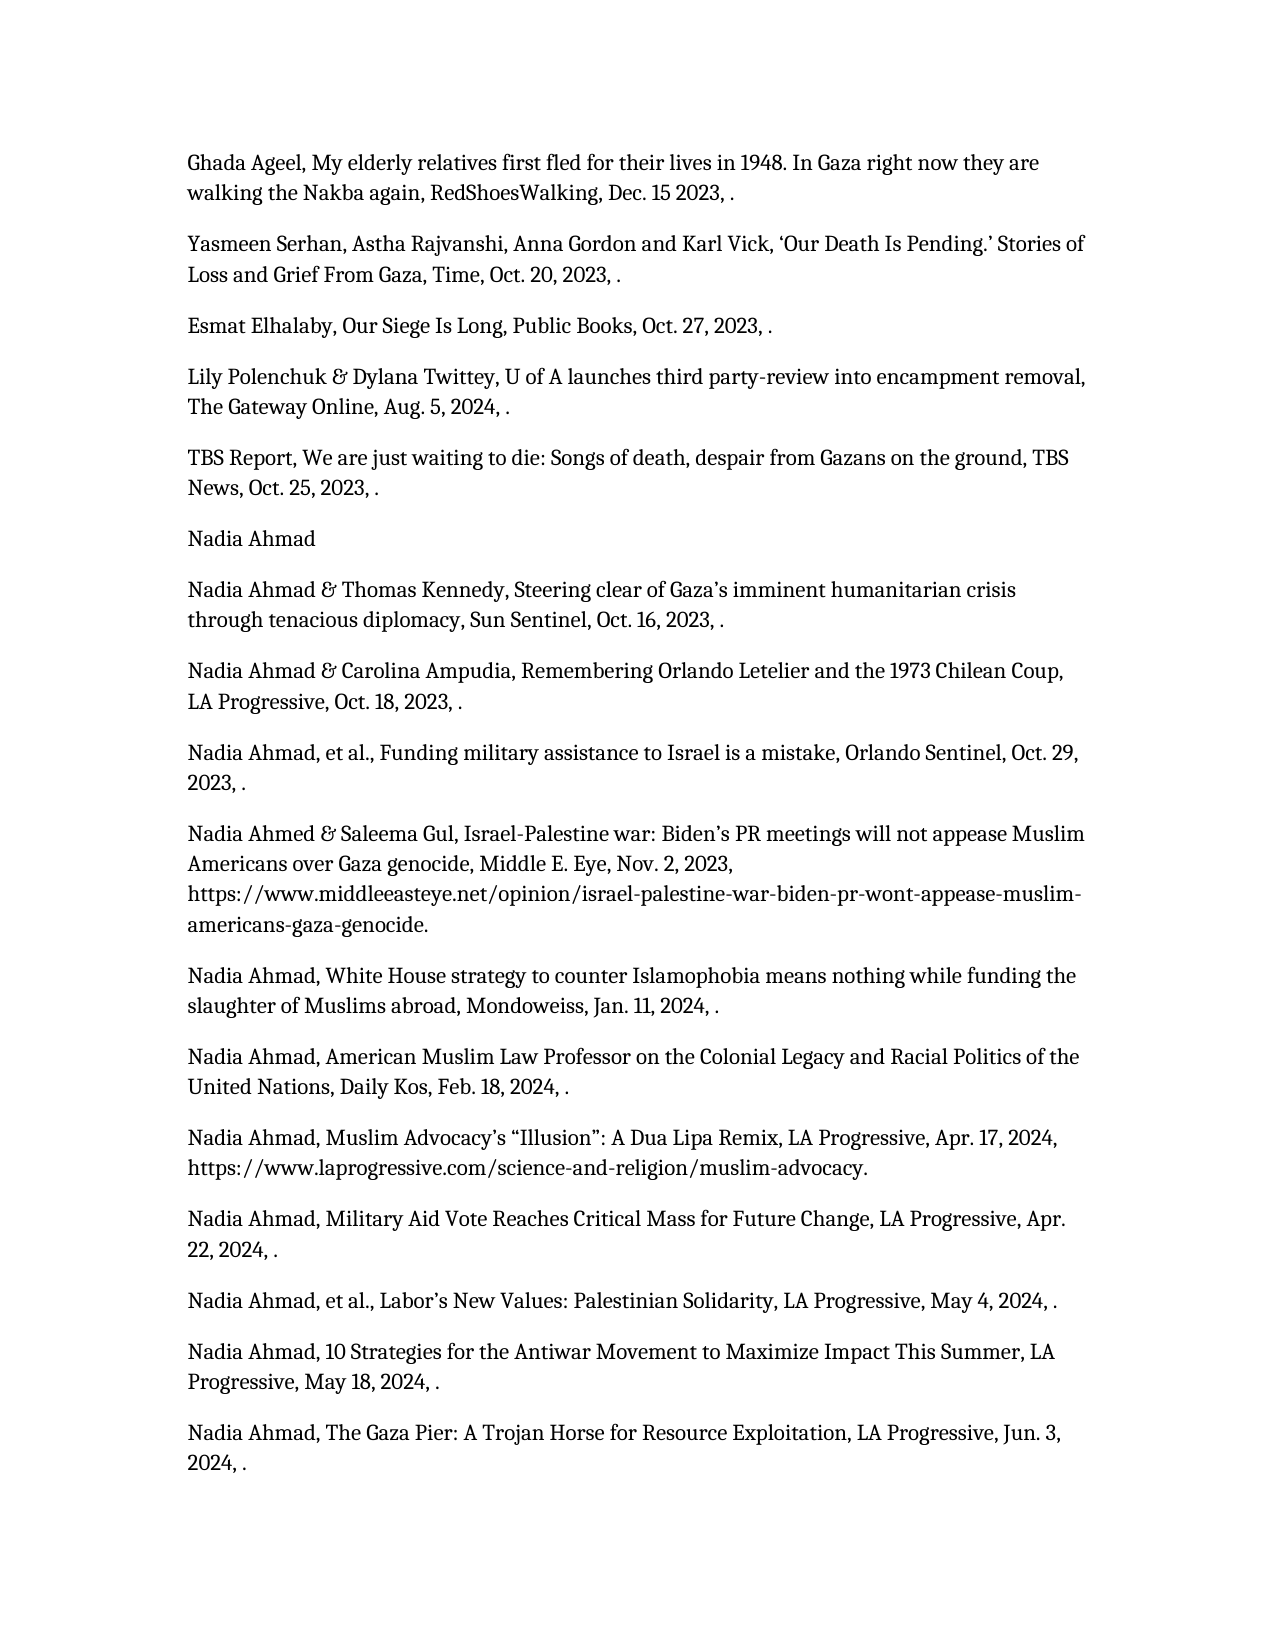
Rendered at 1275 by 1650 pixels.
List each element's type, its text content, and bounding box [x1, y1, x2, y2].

text Nadia Ahmad, 10 Strategies for the Antiwar Movement to Maximize Impact This Summer, LA Progressive, May 18, 2024, . [187, 1338, 1087, 1395]
text Nadia Ahmad, The Gaza Pier: A Trojan Horse for Resource Exploitation, LA Progressive, Jun. 3, 2024, . [187, 1420, 1087, 1476]
text TBS Report, We are just waiting to die: Songs of death, despair from Gazans on the ground, TBS News, Oct. 25, 2023, . [187, 445, 1087, 501]
text Nadia Ahmad, White House strategy to counter Islamophobia means nothing while funding the slaughter of Muslims abroad, Mondoweiss, Jan. 11, 2024, . [187, 962, 1087, 1019]
text Nadia Ahmad & Carolina Ampudia, Remembering Orlando Letelier and the 1973 Chilean Coup, LA Progressive, Oct. 18, 2023, . [187, 658, 1087, 715]
text Nadia Ahmed & Saleema Gul, Israel-Palestine war: Biden’s PR meetings will not appease Muslim Americans over Gaza genocide, Middle E. Eye, Nov. 2, 2023, https://www.middleeasteye.net/opinion/israel-palestine-war-biden-pr-wont-appease-muslim-americans-gaza-genocide. [187, 821, 1087, 938]
text Yasmeen Serhan, Astha Rajvanshi, Anna Gordon and Karl Vick, ‘Our Death Is Pending.’ Stories of Loss and Grief From Gaza, Time, Oct. 20, 2023, . [187, 231, 1087, 288]
text Lily Polenchuk & Dylana Twittey, U of A launches third party-review into encampment removal, The Gateway Online, Aug. 5, 2024, . [187, 363, 1087, 420]
text Nadia Ahmad & Thomas Kennedy, Steering clear of Gaza’s imminent humanitarian crisis through tenacious diplomacy, Sun Sentinel, Oct. 16, 2023, . [187, 577, 1087, 634]
text Nadia Ahmad, Military Aid Vote Reaches Critical Mass for Future Change, LA Progressive, Apr. 22, 2024, . [187, 1206, 1087, 1263]
text Ghada Ageel, My elderly relatives first fled for their lives in 1948. In Gaza right now they are walking the Nakba again, RedShoesWalking, Dec. 15 2023, . [187, 150, 1087, 207]
text Nadia Ahmad, Muslim Advocacy’s “Illusion”: A Dua Lipa Remix, LA Progressive, Apr. 17, 2024, https://www.laprogressive.com/science-and-religion/muslim-advocacy. [187, 1125, 1087, 1182]
text Nadia Ahmad [187, 526, 1087, 552]
text Nadia Ahmad, et al., Labor’s New Values: Palestinian Solidarity, LA Progressive, May 4, 2024, . [187, 1287, 1087, 1314]
text Esmat Elhalaby, Our Siege Is Long, Public Books, Oct. 27, 2023, . [187, 312, 1087, 339]
text Nadia Ahmad, American Muslim Law Professor on the Colonial Legacy and Racial Politics of the United Nations, Daily Kos, Feb. 18, 2024, . [187, 1044, 1087, 1100]
text Nadia Ahmad, et al., Funding military assistance to Israel is a mistake, Orlando Sentinel, Oct. 29, 2023, . [187, 739, 1087, 796]
